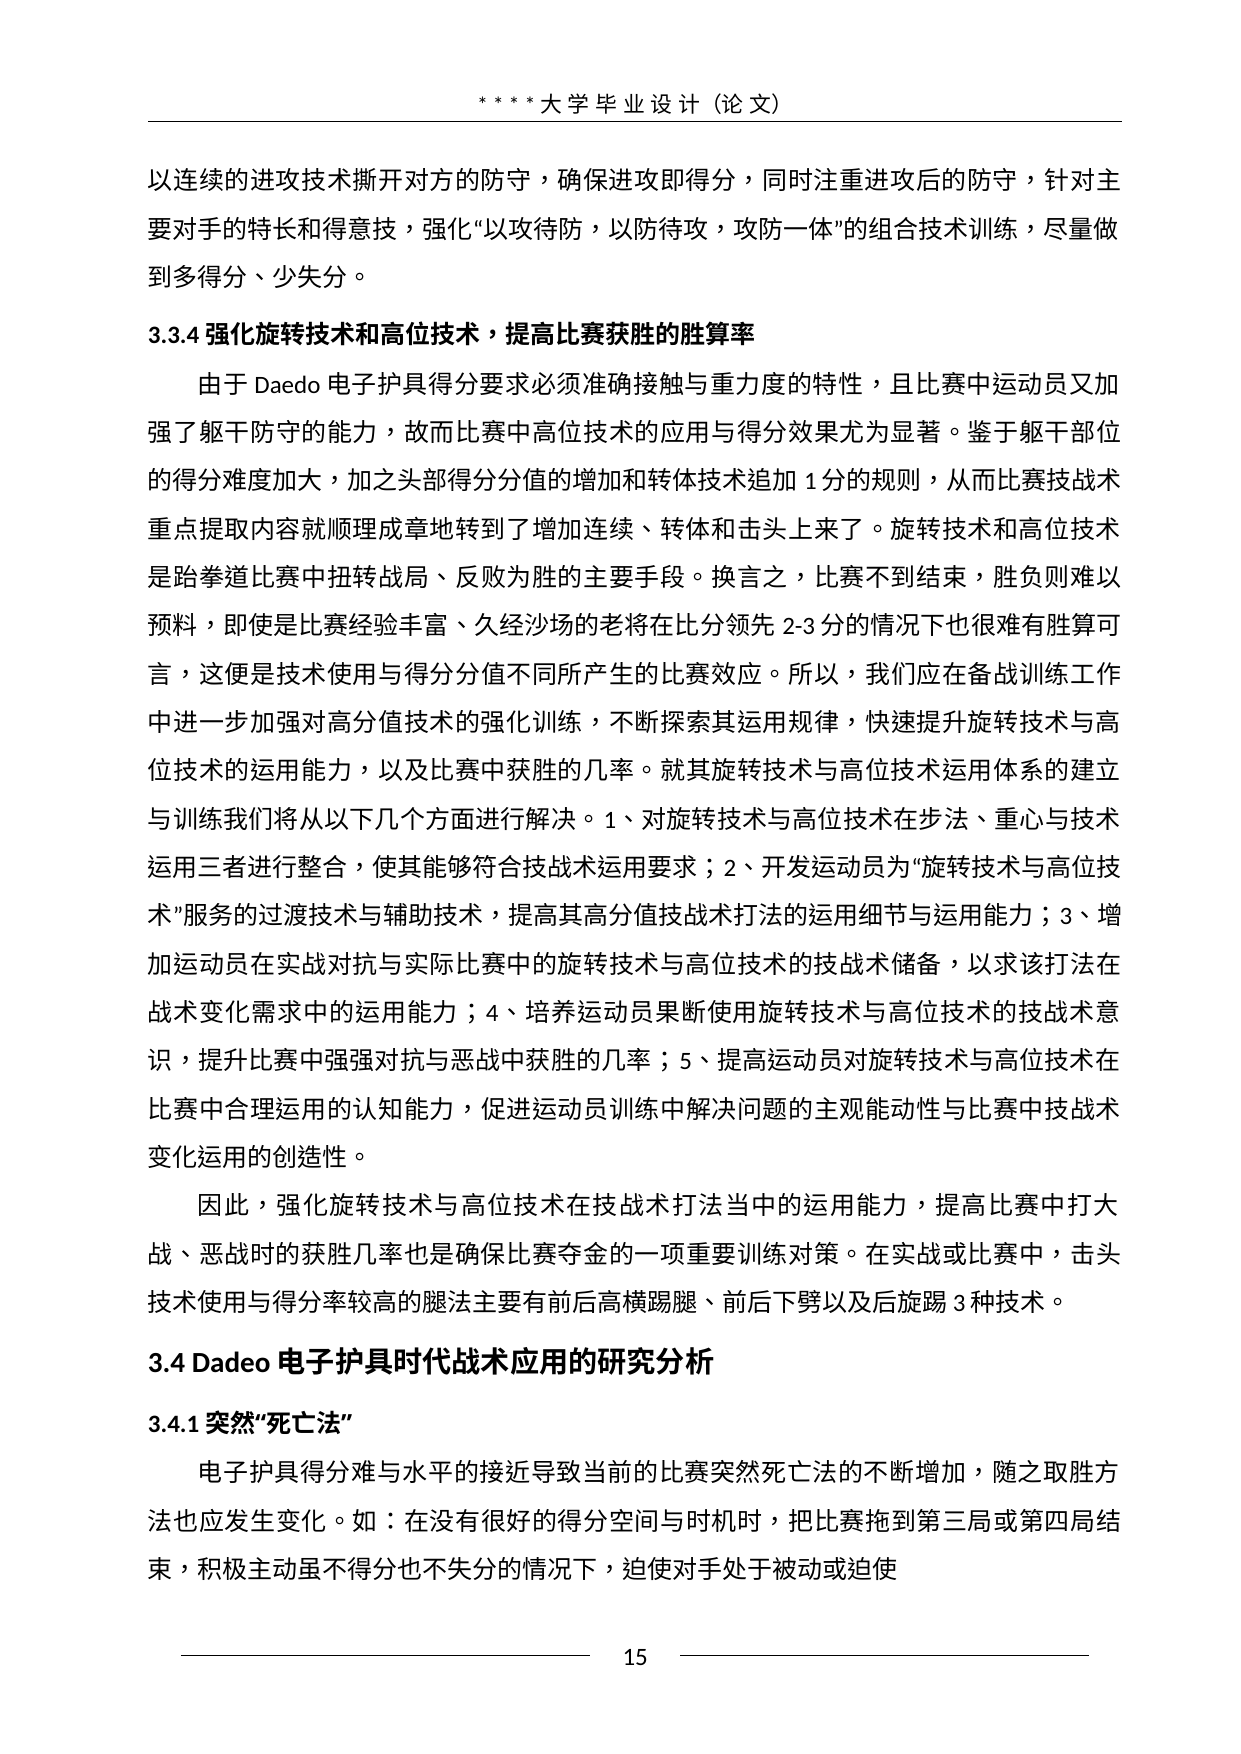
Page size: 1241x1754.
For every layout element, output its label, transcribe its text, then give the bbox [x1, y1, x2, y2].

text 电子护具得分难与水平的接近导致当前的比赛突然死亡法的不断增加，随之取胜方法也应发生变化。如：在没有很好的得分空间与时机时，把比赛拖到第三局或第四局结束，积极主动虽不得分也不失分的情况下，迫使对手处于被动或迫使 [148, 1439, 1122, 1584]
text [148, 148, 1122, 293]
subtitle 3.4.1 突然“死亡法” [148, 1406, 1122, 1439]
subtitle 3.4 Dadeo电子护具时代战术应用的研究分析 [148, 1342, 1122, 1381]
text 因此，强化旋转技术与高位技术在技战术打法当中的运用能力，提高比赛中打大战、恶战时的获胜几率也是确保比赛夺金的一项重要训练对策。在实战或比赛中，击头技术使用与得分率较高的腿法主要有前后高横踢腿、前后下劈以及后旋踢3种技术。 [148, 1173, 1122, 1318]
subtitle 3.3.4 强化旋转技术和高位技术，提高比赛获胜的胜算率 [148, 317, 1122, 351]
text 由于Daedo电子护具得分要求必须准确接触与重力度的特性，且比赛中运动员又加强了躯干防守的能力，故而比赛中高位技术的应用与得分效果尤为显著。鉴于躯干部位的得分难度加大，加之头部得分分值的增加和转体技术追加1分的规则，从而比赛技战术重点提取内容就顺理成章地转到了增加连续、转体和击头上来了。旋转技术和高位技术是跆拳道比赛中扭转战局、反败为胜的主要手段。换言之，比赛不到结束，胜负则难以预料，即使是比赛经验丰富、久经沙场的老将在比分领先2-3分的情况下也很难有胜算可言，这便是技术使用与得分分值不同所产生的比赛效应。所以，我们应在备战训练工作中进一步加强对高分值技术的强化训练，不断探索其运用规律，快速提升旋转技术与高位技术的运用能力，以及比赛中获胜的几率。就其旋转技术与高位技术运用体系的建立与训练我们将从以下几个方面进行解决。1、对旋转技术与高位技术在步法、重心与技术运用三者进行整合，使其能够符合技战术运用要求；2、开发运动员为“旋转技术与高位技术”服务的过渡技术与辅助技术，提高其高分值技战术打法的运用细节与运用能力；3、增加运动员在实战对抗与实际比赛中的旋转技术与高位技术的技战术储备，以求该打法在战术变化需求中的运用能力；4、培养运动员果断使用旋转技术与高位技术的技战术意识，提升比赛中强强对抗与恶战中获胜的几率；5、提高运动员对旋转技术与高位技术在比赛中合理运用的认知能力，促进运动员训练中解决问题的主观能动性与比赛中技战术变化运用的创造性。 [148, 351, 1122, 1173]
